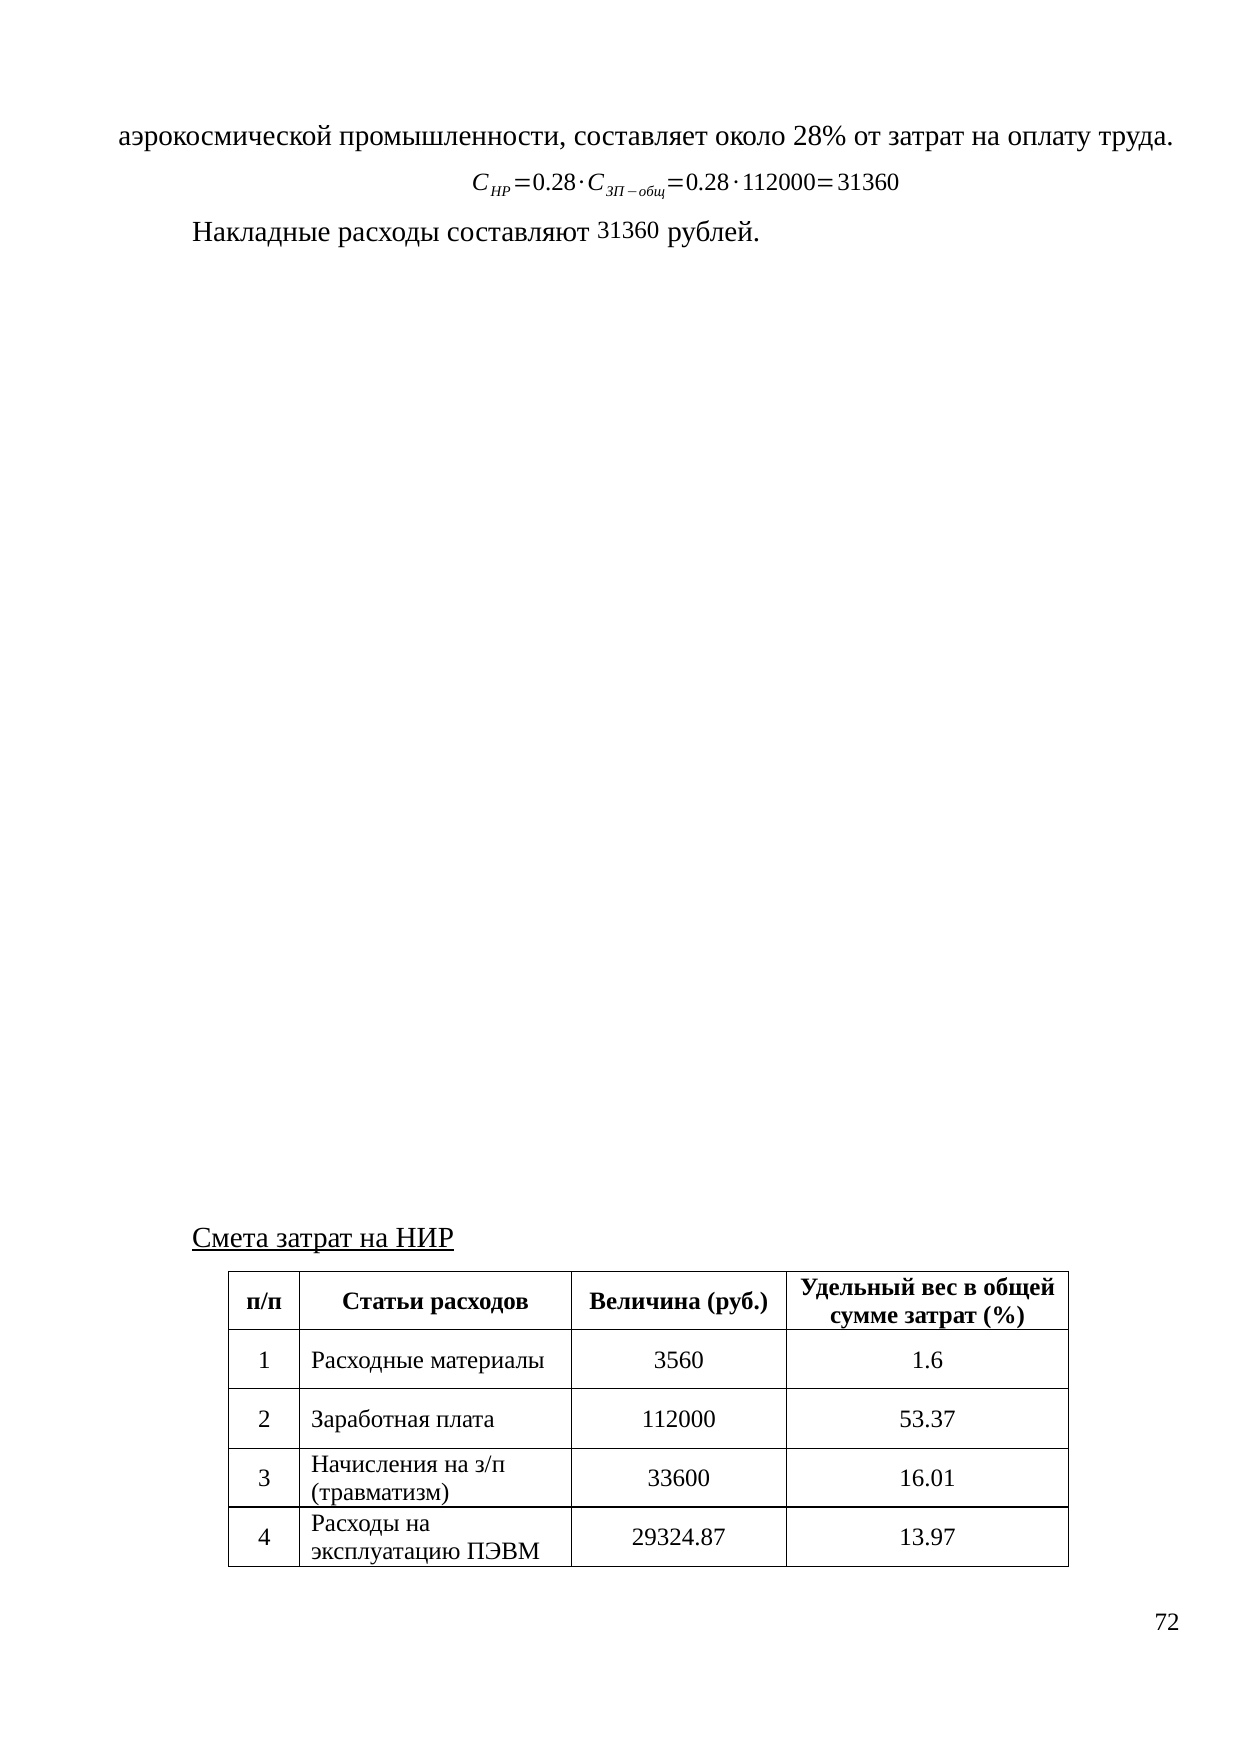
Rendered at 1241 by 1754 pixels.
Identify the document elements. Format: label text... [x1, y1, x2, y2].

text Накладные расходы составляют рублей. [118, 214, 1179, 248]
table_cell Расходные материалы [300, 1330, 571, 1388]
table_cell 112000 [572, 1389, 786, 1447]
table_header Статьи расходов [300, 1272, 571, 1329]
table_cell 2 [229, 1389, 299, 1447]
table_cell 33600 [572, 1449, 786, 1506]
table_cell Заработная плата [300, 1389, 571, 1447]
table_cell 29324.87 [572, 1508, 786, 1566]
table_header Удельный вес в общей сумме затрат (%) [787, 1272, 1068, 1329]
table_cell 1 [229, 1330, 299, 1388]
table_cell Расходы на эксплуатацию ПЭВМ [300, 1508, 571, 1566]
table_cell 3560 [572, 1330, 786, 1388]
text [118, 118, 1179, 152]
table_header п/п [229, 1272, 299, 1329]
table_cell 53.37 [787, 1389, 1068, 1447]
table_cell 13.97 [787, 1508, 1068, 1566]
table_cell 3 [229, 1449, 299, 1506]
table_cell Начисления на з/п (травматизм) [300, 1449, 571, 1506]
table_cell 4 [229, 1508, 299, 1566]
table_cell 1.6 [787, 1330, 1068, 1388]
table_header Величина (руб.) [572, 1272, 786, 1329]
table_cell 16.01 [787, 1449, 1068, 1506]
text Смета затрат на НИР [118, 1220, 1179, 1254]
